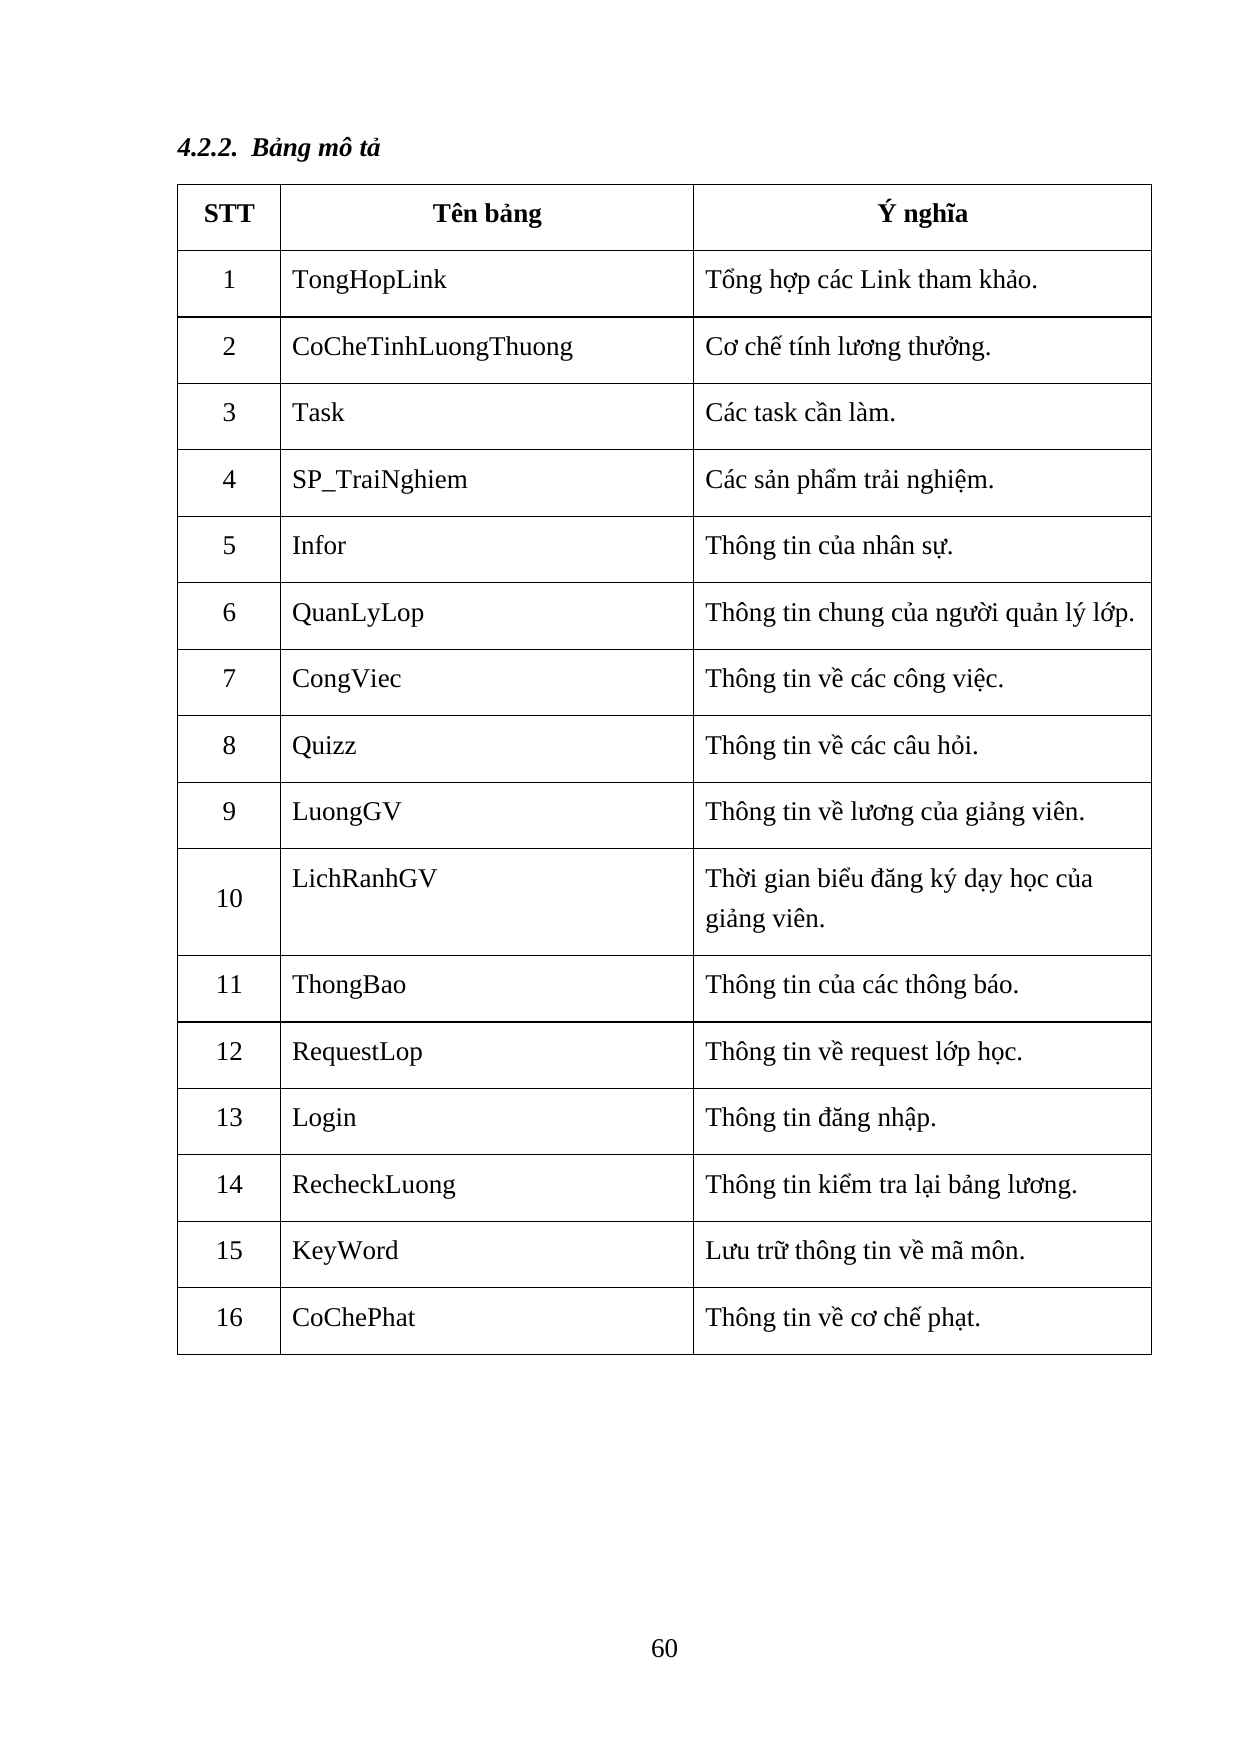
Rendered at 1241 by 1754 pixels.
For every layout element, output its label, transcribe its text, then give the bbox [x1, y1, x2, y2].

table_cell SP_TraiNghiem [281, 450, 693, 516]
table_cell Thông tin về các công việc. [694, 650, 1151, 715]
table_cell Thông tin đăng nhập. [694, 1089, 1151, 1154]
table_cell ThongBao [281, 956, 693, 1021]
table_cell 3 [178, 384, 280, 449]
table_cell Thông tin về request lớp học. [694, 1023, 1151, 1088]
table_cell Thông tin về lương của giảng viên. [694, 783, 1151, 848]
table_cell 11 [178, 956, 280, 1021]
table_cell Các sản phẩm trải nghiệm. [694, 450, 1151, 516]
table_cell Thông tin kiểm tra lại bảng lương. [694, 1155, 1151, 1221]
subtitle Bảng mô tả [177, 131, 1152, 162]
table_cell 10 [178, 849, 280, 955]
table_cell 6 [178, 583, 280, 649]
table_cell 12 [178, 1023, 280, 1088]
table_cell Thời gian biểu đăng ký dạy học của giảng viên. [694, 849, 1151, 955]
table_header Tên bảng [281, 185, 693, 250]
table_cell Quizz [281, 716, 693, 782]
table_cell 5 [178, 517, 280, 582]
table_cell Infor [281, 517, 693, 582]
table_cell LichRanhGV [281, 849, 693, 955]
table_cell Thông tin về cơ chế phạt. [694, 1288, 1151, 1354]
table_cell 14 [178, 1155, 280, 1221]
table_header Ý nghĩa [694, 185, 1151, 250]
table_cell Thông tin của nhân sự. [694, 517, 1151, 582]
table_cell LuongGV [281, 783, 693, 848]
table_cell TongHopLink [281, 251, 693, 316]
table_cell 15 [178, 1222, 280, 1287]
table_cell Các task cần làm. [694, 384, 1151, 449]
table_cell Thông tin của các thông báo. [694, 956, 1151, 1021]
table_cell 16 [178, 1288, 280, 1354]
table_cell CongViec [281, 650, 693, 715]
table_cell Lưu trữ thông tin về mã môn. [694, 1222, 1151, 1287]
table_cell RecheckLuong [281, 1155, 693, 1221]
table_cell KeyWord [281, 1222, 693, 1287]
table_cell Cơ chế tính lương thưởng. [694, 318, 1151, 383]
table_cell 9 [178, 783, 280, 848]
table_cell RequestLop [281, 1023, 693, 1088]
table_cell CoChePhat [281, 1288, 693, 1354]
table_cell 13 [178, 1089, 280, 1154]
table_cell 7 [178, 650, 280, 715]
table_cell 8 [178, 716, 280, 782]
table_cell 4 [178, 450, 280, 516]
table_cell CoCheTinhLuongThuong [281, 318, 693, 383]
table_cell Task [281, 384, 693, 449]
table_cell Thông tin chung của người quản lý lớp. [694, 583, 1151, 649]
table_cell QuanLyLop [281, 583, 693, 649]
table_cell Thông tin về các câu hỏi. [694, 716, 1151, 782]
table_cell Login [281, 1089, 693, 1154]
table_cell Tổng hợp các Link tham khảo. [694, 251, 1151, 316]
table_header STT [178, 185, 280, 250]
table_cell 1 [178, 251, 280, 316]
table_cell 2 [178, 318, 280, 383]
